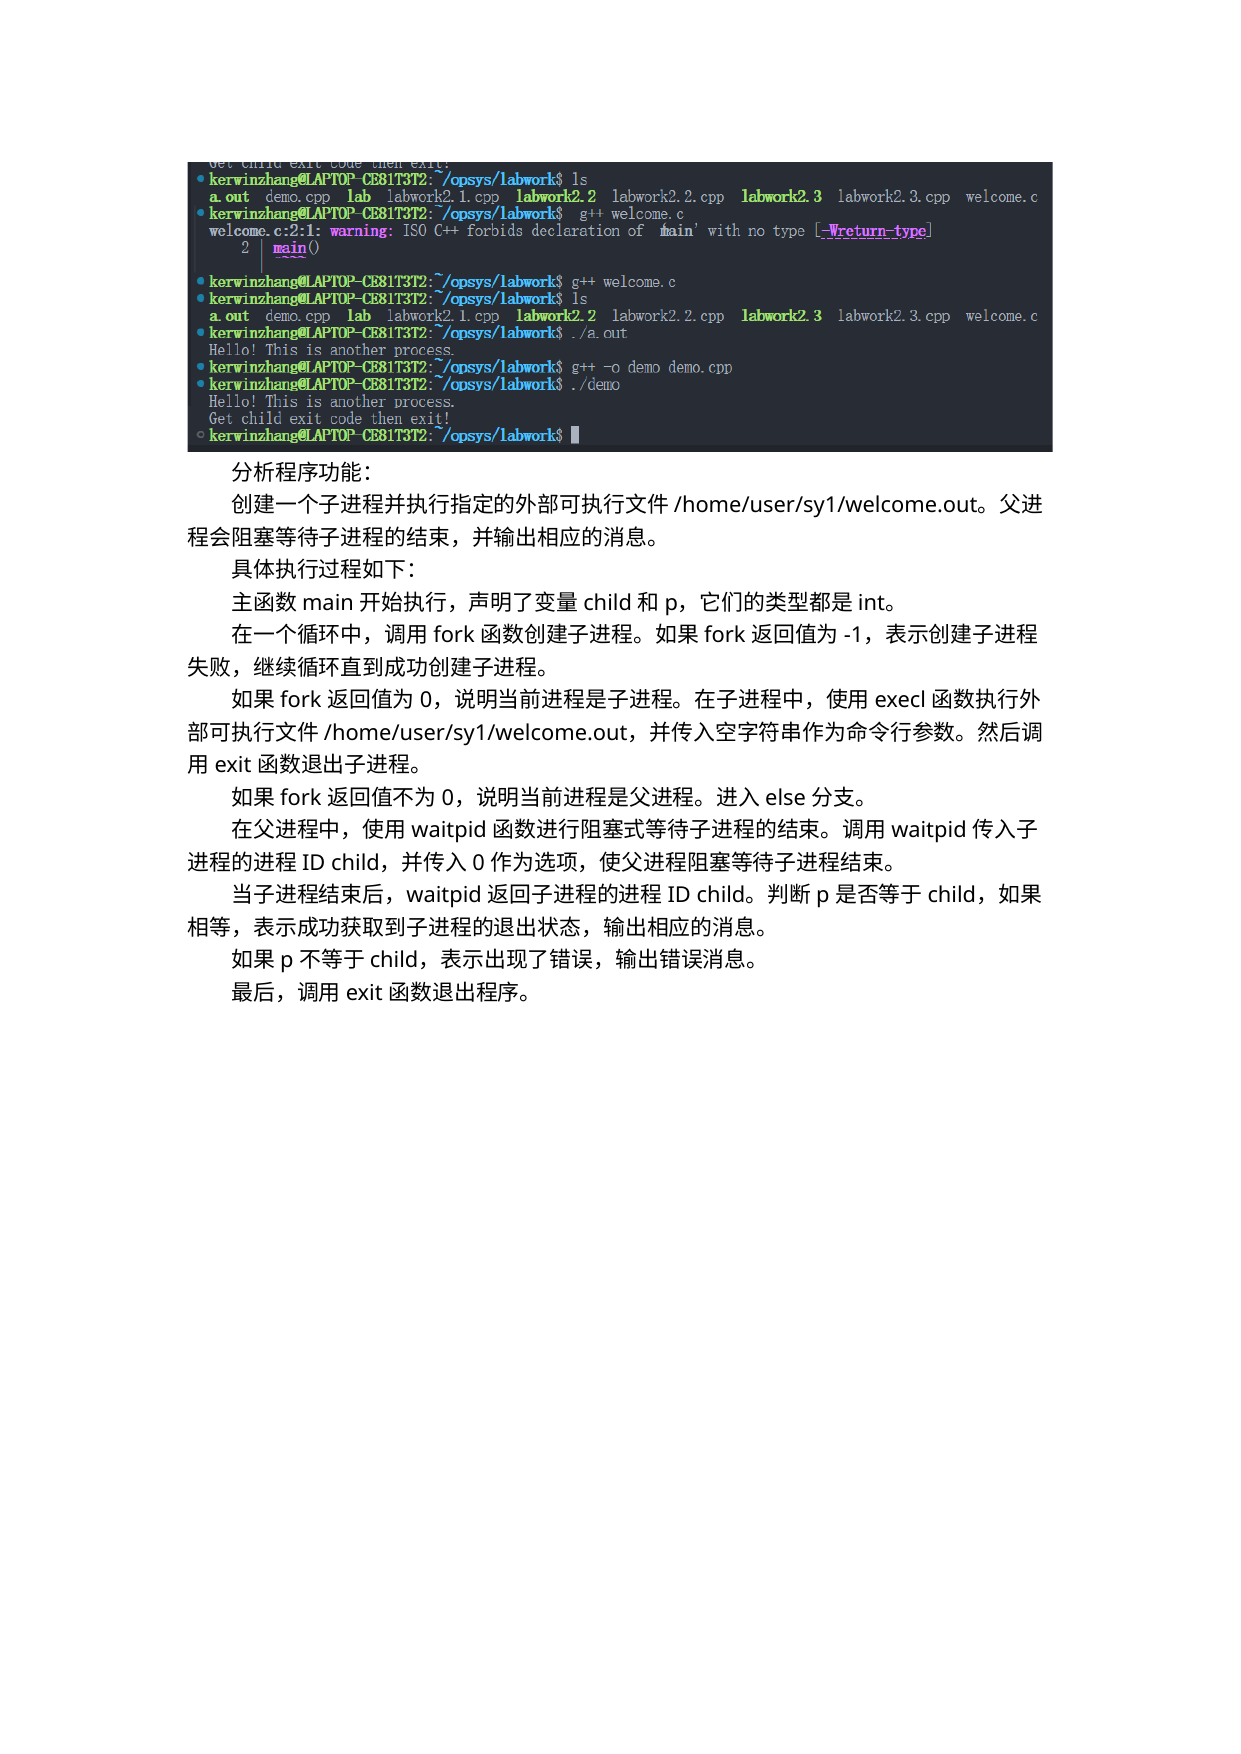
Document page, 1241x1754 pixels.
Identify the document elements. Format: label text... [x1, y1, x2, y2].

picture [187, 162, 1053, 452]
text 分析程序功能： [187, 454, 1053, 487]
text 主函数 main 开始执行，声明了变量 child 和 p，它们的类型都是 int。 [187, 584, 1053, 617]
text 如果 p 不等于 child，表示出现了错误，输出错误消息。 [187, 942, 1053, 974]
text 创建一个子进程并执行指定的外部可执行文件 /home/user/sy1/welcome.out。父进程会阻塞等待子进程的结束，并输出相应的消息。 [187, 487, 1053, 552]
text 最后，调用 exit 函数退出程序。 [187, 974, 1053, 1007]
text 如果 fork 返回值不为 0，说明当前进程是父进程。进入 else 分支。 [187, 779, 1053, 812]
text 在一个循环中，调用 fork 函数创建子进程。如果 fork 返回值为 -1，表示创建子进程失败，继续循环直到成功创建子进程。 [187, 617, 1053, 682]
text 在父进程中，使用 waitpid 函数进行阻塞式等待子进程的结束。调用 waitpid 传入子进程的进程 ID child，并传入 0 作为选项，使父进程阻塞等待子进程结束。 [187, 812, 1053, 877]
text 如果 fork 返回值为 0，说明当前进程是子进程。在子进程中，使用 execl 函数执行外部可执行文件 /home/user/sy1/welcome.out，并传入空字符串作为命令行参数。然后调用 exit 函数退出子进程。 [187, 682, 1053, 779]
text 具体执行过程如下： [187, 552, 1053, 584]
text 当子进程结束后，waitpid 返回子进程的进程 ID child。判断 p 是否等于 child，如果相等，表示成功获取到子进程的退出状态，输出相应的消息。 [187, 877, 1053, 942]
